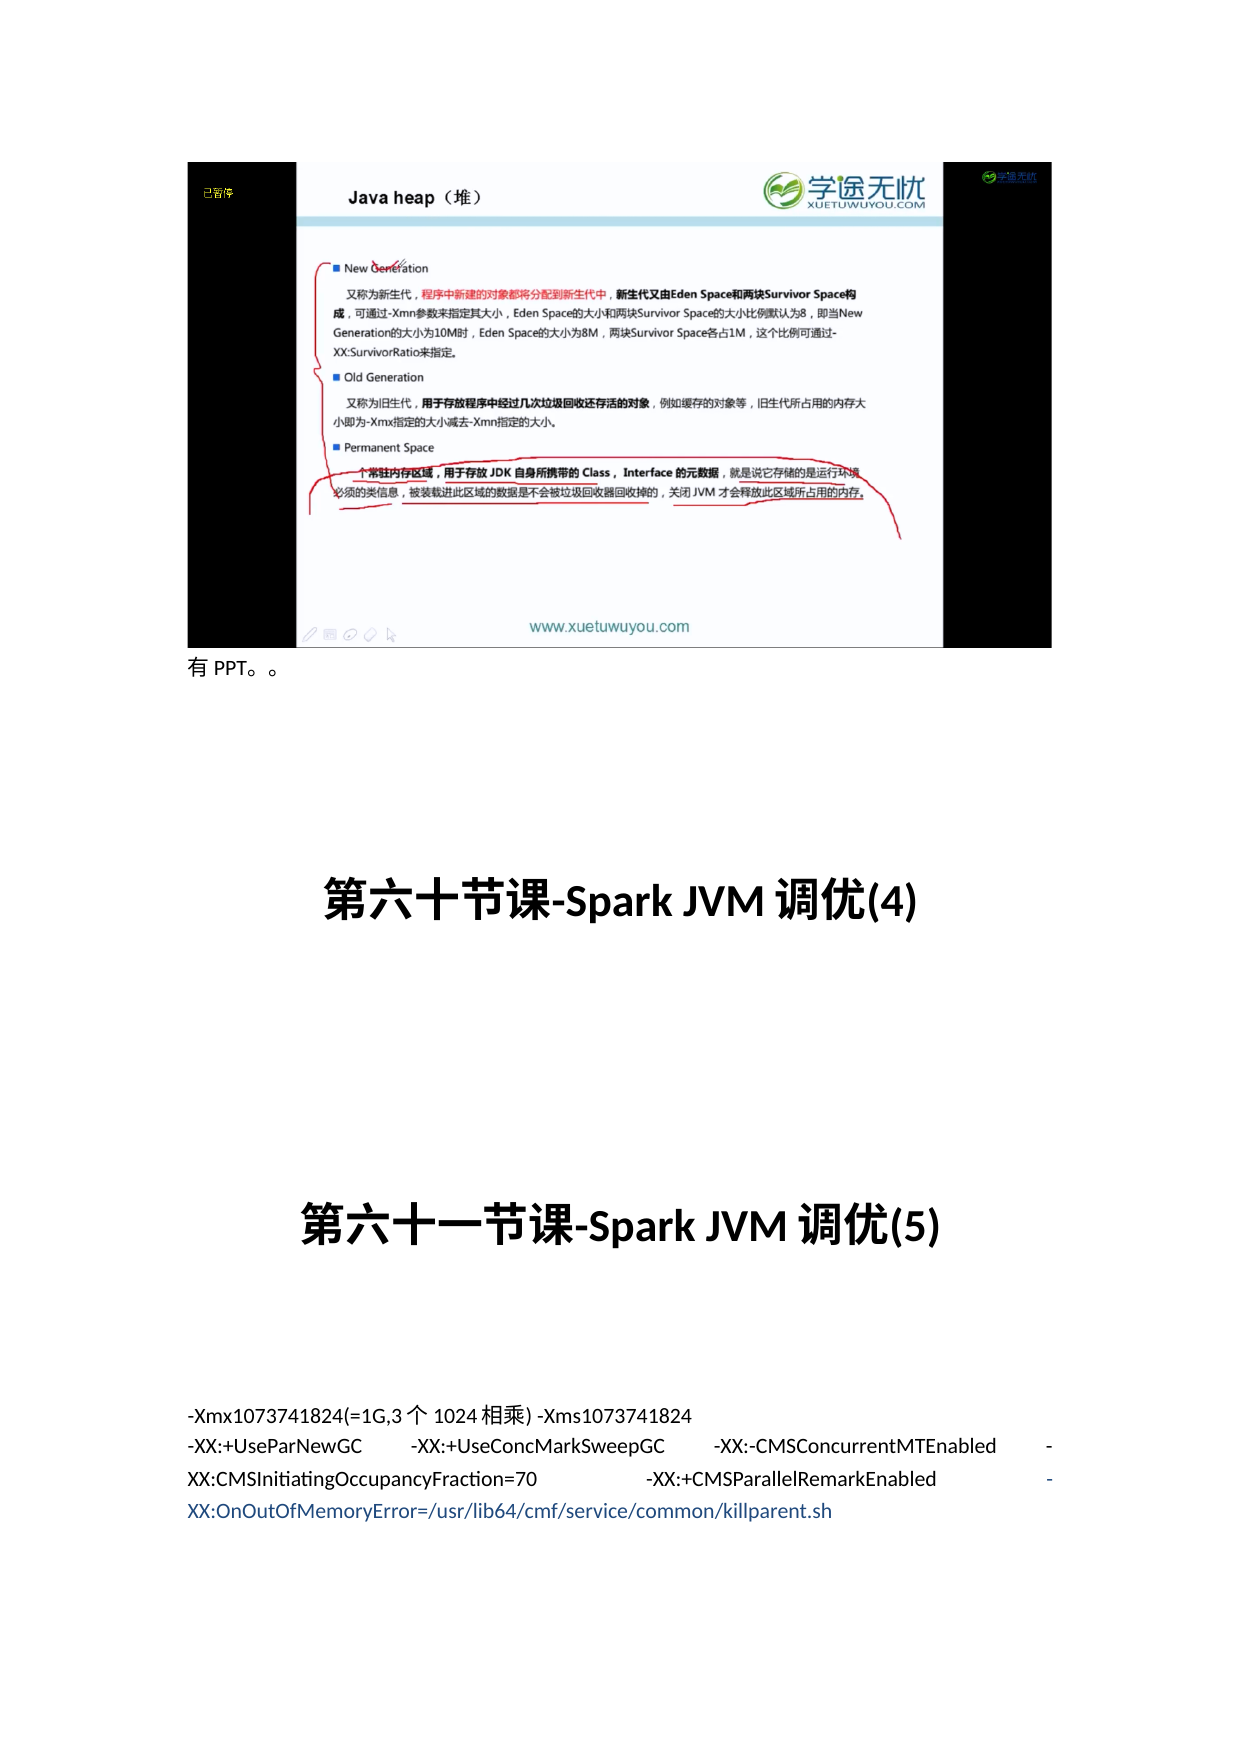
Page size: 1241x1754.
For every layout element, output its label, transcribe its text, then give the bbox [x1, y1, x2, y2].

text -XX:+UseParNewGC -XX:+UseConcMarkSweepGC -XX:-CMSConcurrentMTEnabled -XX:CMSInitiatingOccupancyFraction=70 -XX:+CMSParallelRemarkEnabled -XX:OnOutOfMemoryError=/usr/lib64/cmf/service/common/killparent.sh [187, 1430, 1053, 1527]
text -Xmx1073741824(=1G,3个1024相乘) -Xms1073741824 [187, 1397, 1053, 1430]
subtitle 第六十节课-Spark JVM调优(4) [187, 847, 1053, 945]
text 有PPT。。 [187, 649, 1053, 682]
subtitle 第六十一节课-Spark JVM调优(5) [187, 1172, 1053, 1270]
picture [187, 162, 1052, 648]
